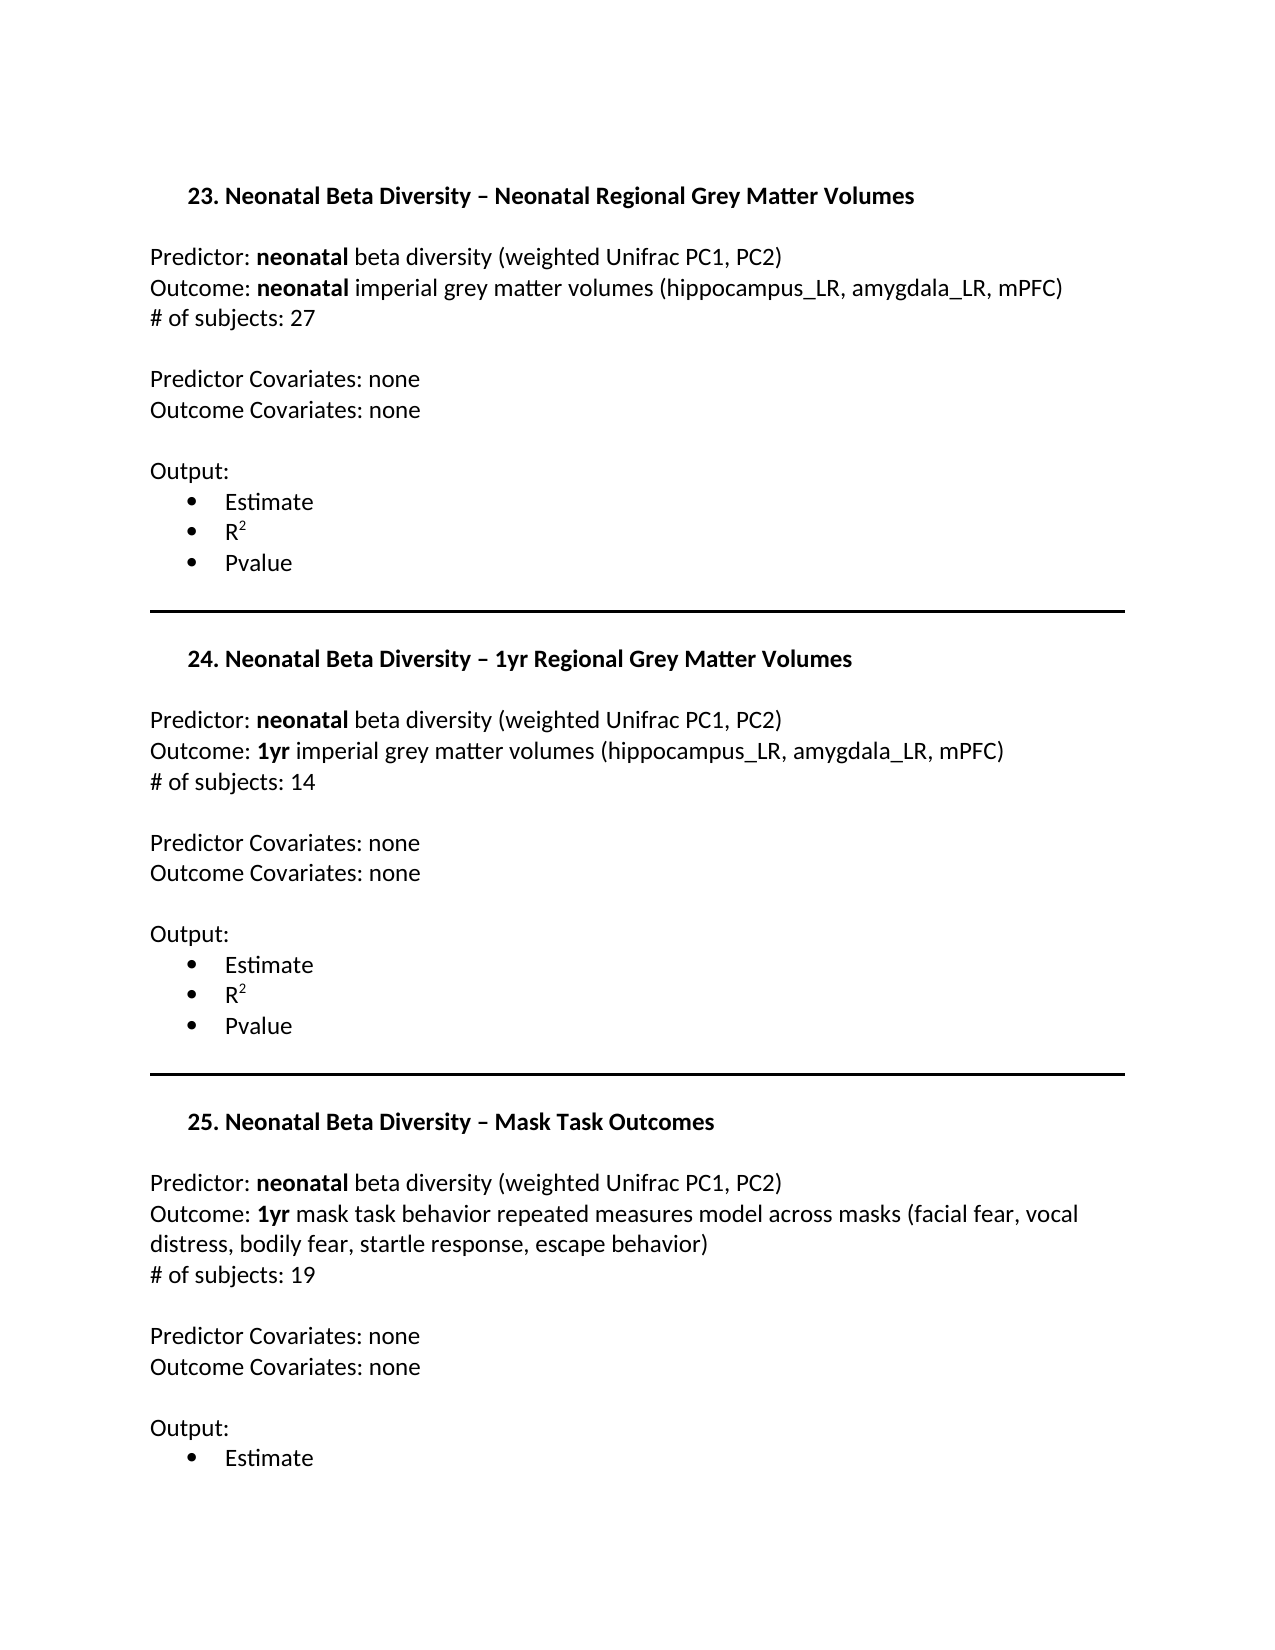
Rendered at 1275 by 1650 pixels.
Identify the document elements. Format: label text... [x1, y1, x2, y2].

list Estimate [187, 949, 1125, 979]
list Pvalue [187, 1010, 1125, 1040]
list Estimate [187, 486, 1125, 516]
text Outcome Covariates: none [150, 1351, 1125, 1381]
text Predictor: neonatal beta diversity (weighted Unifrac PC1, PC2) [150, 1168, 1125, 1198]
list Estimate [187, 1442, 1125, 1473]
text # of subjects: 14 [150, 766, 1125, 796]
list Pvalue [187, 547, 1125, 577]
list R2 [187, 979, 1125, 1010]
list R2 [187, 516, 1125, 547]
text Predictor Covariates: none [150, 827, 1125, 857]
text Outcome: neonatal imperial grey matter volumes (hippocampus_LR, amygdala_LR, mPFC) [150, 272, 1125, 303]
text Outcome: 1yr mask task behavior repeated measures model across masks (facial fear, vocal distress, bodily fear, startle response, escape behavior) [150, 1198, 1125, 1259]
text # of subjects: 27 [150, 303, 1125, 333]
text # of subjects: 19 [150, 1259, 1125, 1290]
list Neonatal Beta Diversity – 1yr Regional Grey Matter Volumes [187, 643, 1125, 674]
text Predictor: neonatal beta diversity (weighted Unifrac PC1, PC2) [150, 242, 1125, 272]
list Neonatal Beta Diversity – Neonatal Regional Grey Matter Volumes [187, 181, 1125, 211]
text Output: [150, 1412, 1125, 1442]
text Output: [150, 918, 1125, 949]
text Outcome: 1yr imperial grey matter volumes (hippocampus_LR, amygdala_LR, mPFC) [150, 735, 1125, 766]
text Predictor Covariates: none [150, 1320, 1125, 1351]
text Predictor: neonatal beta diversity (weighted Unifrac PC1, PC2) [150, 704, 1125, 735]
text Output: [150, 455, 1125, 486]
text Outcome Covariates: none [150, 394, 1125, 425]
text Predictor Covariates: none [150, 364, 1125, 394]
list Neonatal Beta Diversity – Mask Task Outcomes [187, 1107, 1125, 1137]
text Outcome Covariates: none [150, 857, 1125, 888]
